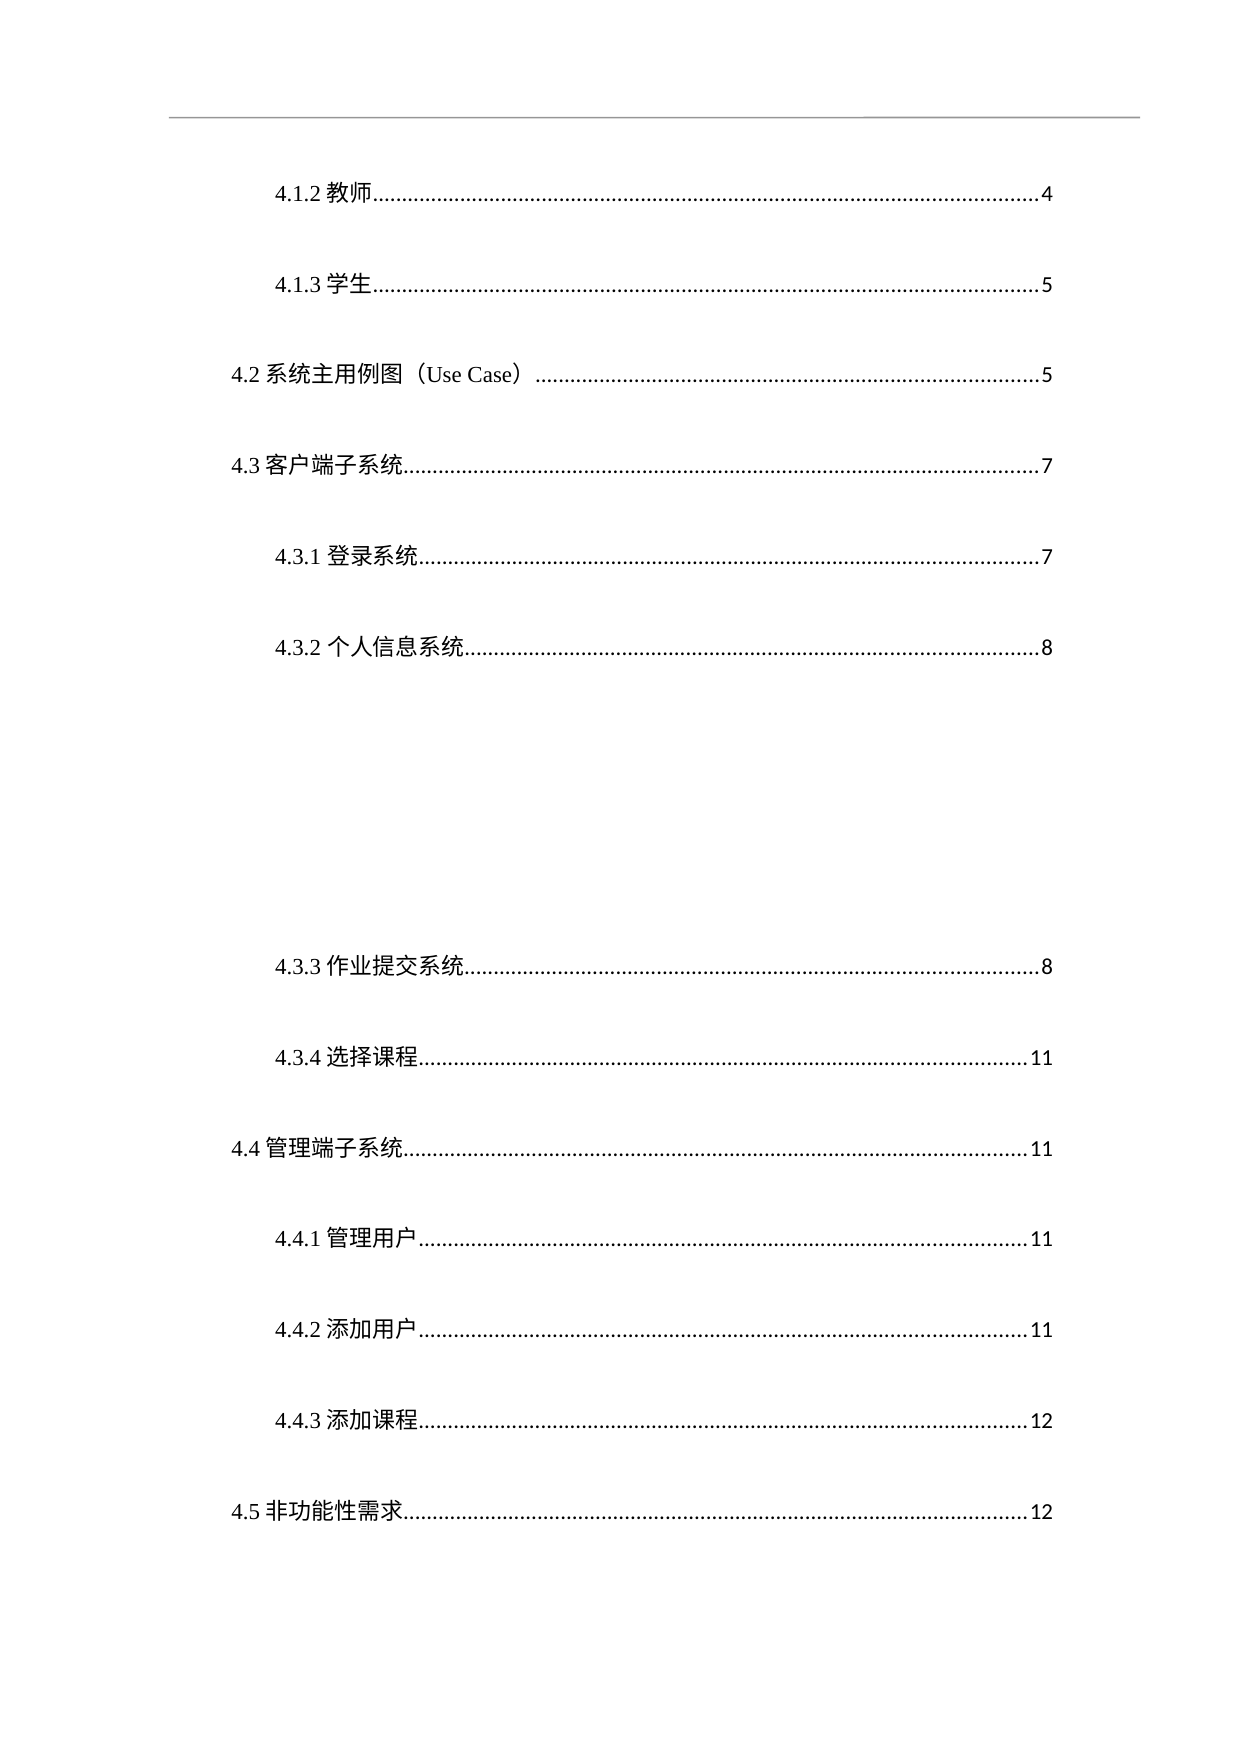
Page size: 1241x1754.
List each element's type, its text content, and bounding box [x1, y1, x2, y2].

text 4.5 非功能性需求 12 [231, 1477, 1053, 1542]
text 4.4.2 添加用户 11 [275, 1295, 1053, 1360]
text 4.1.3 学生 5 [275, 250, 1053, 315]
text 4.3.3 作业提交系统 8 [275, 932, 1053, 997]
text 4.3 客户端子系统 7 [231, 431, 1053, 496]
text 4.1.2 教师 4 [275, 159, 1053, 224]
text 4.4 管理端子系统 11 [231, 1114, 1053, 1179]
text 4.3.1 登录系统 7 [275, 522, 1053, 587]
text 4.4.3 添加课程 12 [275, 1386, 1053, 1451]
text 4.3.4 选择课程 11 [275, 1023, 1053, 1088]
text 4.4.1 管理用户 11 [275, 1204, 1053, 1269]
text 4.2 系统主用例图（Use Case） 5 [231, 340, 1053, 405]
text 4.3.2 个人信息系统 8 [275, 613, 1053, 678]
